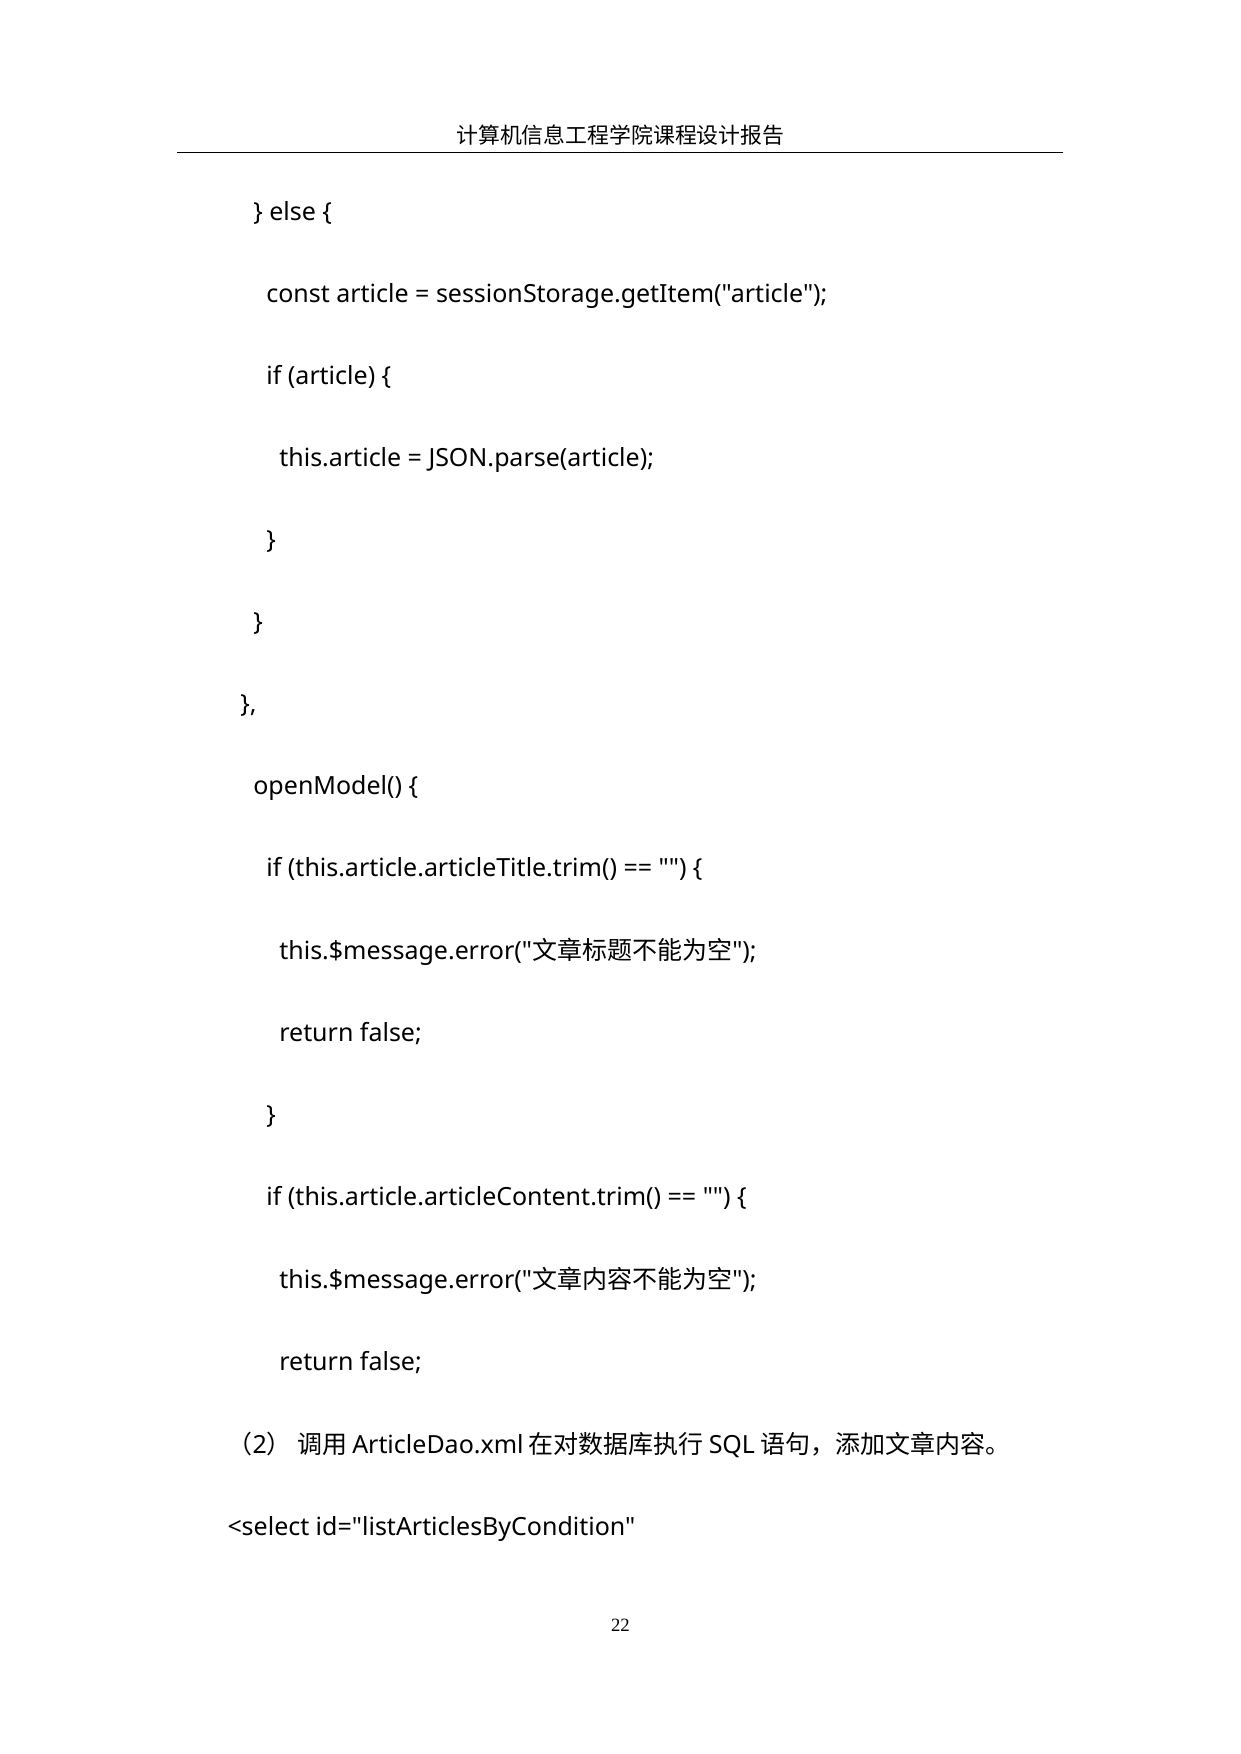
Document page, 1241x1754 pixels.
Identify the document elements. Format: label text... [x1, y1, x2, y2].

text this.article = JSON.parse(article); [177, 424, 1063, 489]
text } [177, 1081, 1063, 1146]
text return false; [177, 1328, 1063, 1393]
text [177, 1493, 1063, 1558]
text return false; [177, 999, 1063, 1064]
text （2） 调用ArticleDao.xml在对数据库执行SQL语句，添加文章内容。 [177, 1410, 1063, 1475]
text if (this.article.articleTitle.trim() == "") { [177, 834, 1063, 899]
text } else { [177, 178, 1063, 243]
text this.$message.error("文章内容不能为空"); [177, 1245, 1063, 1310]
text const article = sessionStorage.getItem("article"); [177, 260, 1063, 325]
text this.$message.error("文章标题不能为空"); [177, 916, 1063, 981]
text if (this.article.articleContent.trim() == "") { [177, 1163, 1063, 1228]
text } [177, 588, 1063, 653]
text openModel() { [177, 752, 1063, 817]
text }, [177, 670, 1063, 735]
text if (article) { [177, 342, 1063, 407]
text } [177, 506, 1063, 571]
